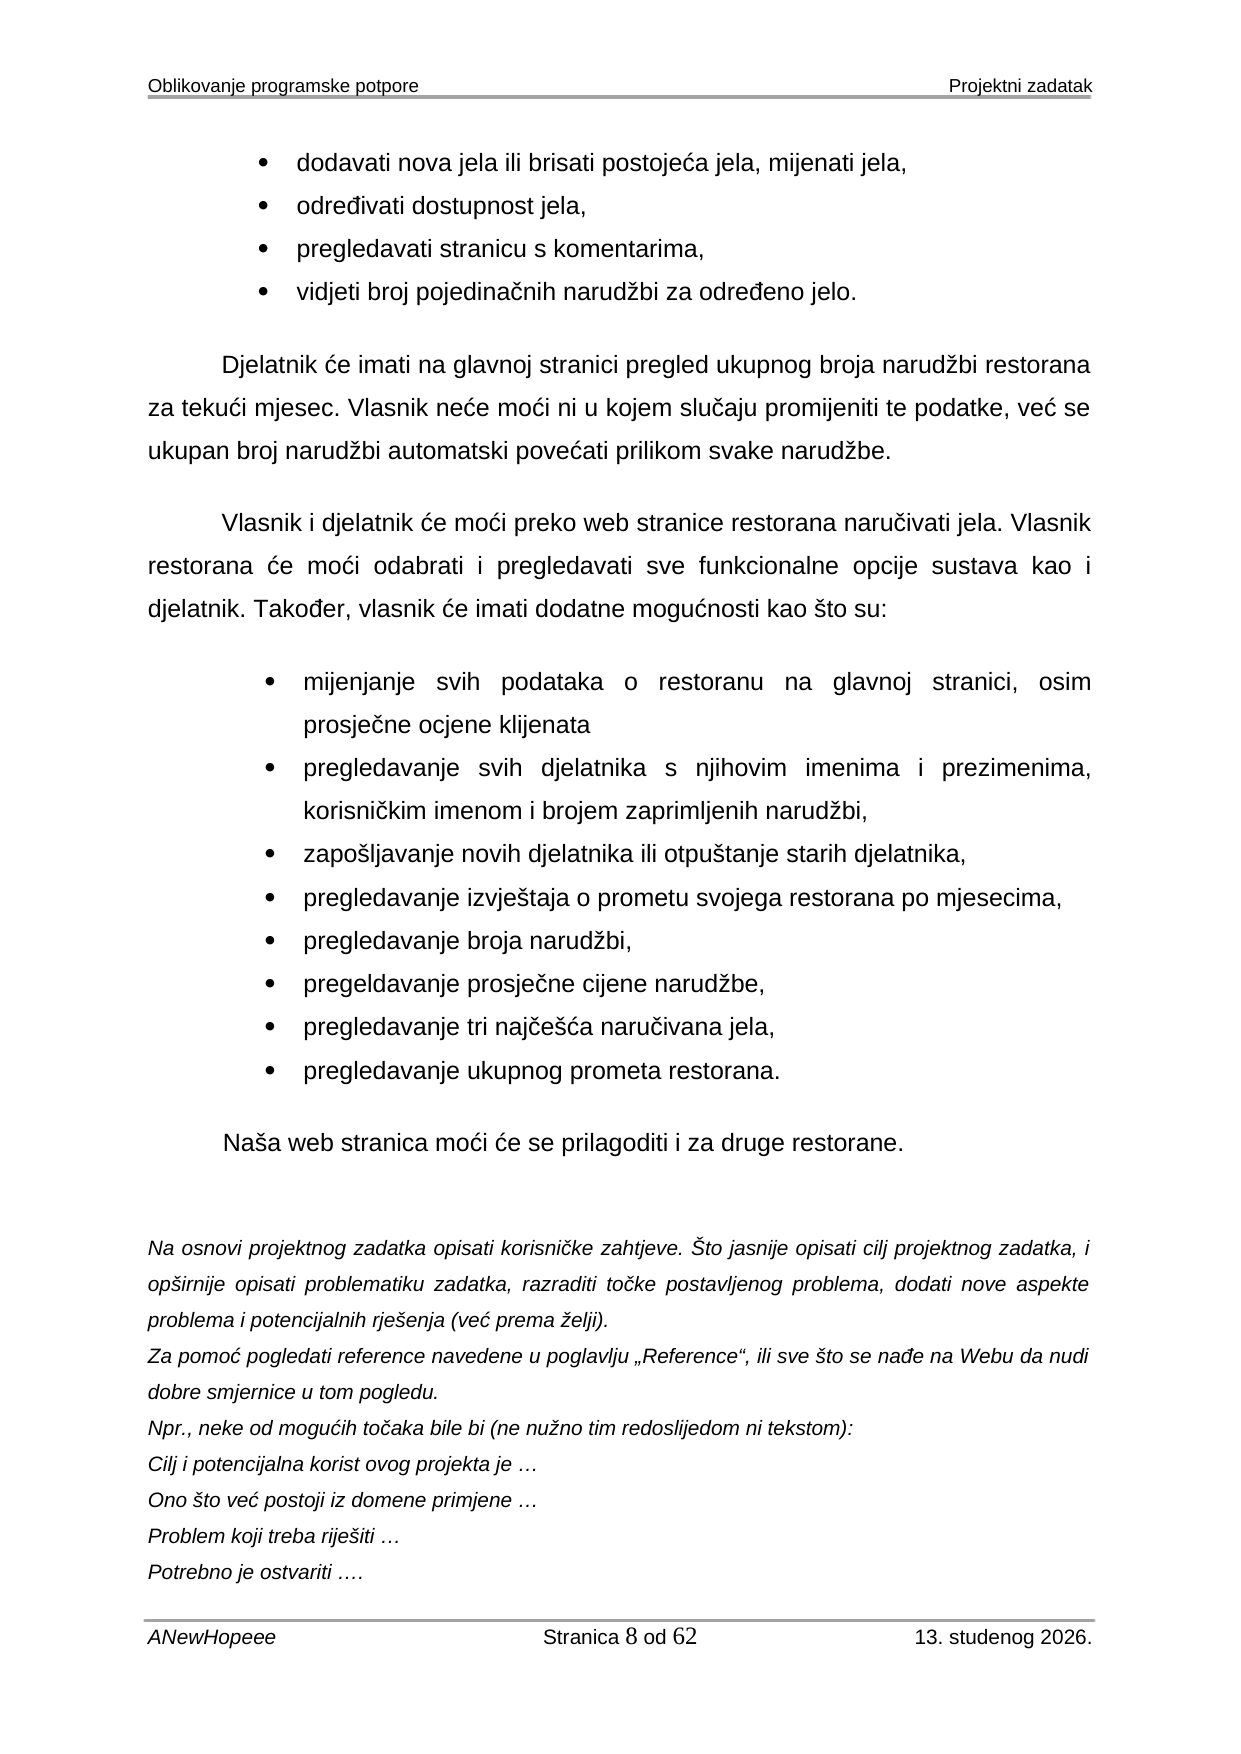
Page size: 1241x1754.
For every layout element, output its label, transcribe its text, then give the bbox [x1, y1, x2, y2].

list dostupnost jela, [259, 191, 1093, 220]
list dodavati nova jela ili brisati jela, mijenati jela, [259, 148, 1093, 176]
text Za pomoć pogledati reference navedene u poglavlju „Reference“, ili sve što se nađe na Webu da nudi dobre smjernice u tom pogledu. [148, 1344, 1093, 1404]
list pregledavanje ukupnog prometa restorana. [266, 1056, 1093, 1084]
text Potrebno je ostvariti …. [148, 1560, 1093, 1584]
text Cilj i potencijalna korist ovog projekta je … [148, 1452, 1093, 1476]
text Na osnovi projektnog zadatka opisati korisničke zahtjeve. Što jasnije opisati cilj projektnog zadatka, i opširnije opisati problematiku zadatka, razraditi točke postavljenog problema, dodati nove aspekte problema i potencijalnih rješenja (već prema želji). [148, 1236, 1093, 1332]
text Naša web stranica moći će se prilagoditi i za druge restorane. [223, 1128, 1093, 1157]
list pregeldavanje prosječne cijene narudžbe, [266, 969, 1093, 998]
text Ono što već postoji iz domene primjene … [148, 1488, 1093, 1512]
list vidjeti broj pojedinačnih narudžbi za određeno jelo. [259, 277, 1093, 306]
text Vlasnik i djelatnik će moći preko web stranice restorana naručivati jela. Vlasnik restorana će moći odabrati i pregledavati sve funkcionalne opcije sustava kao i djelatnik. Također, vlasnik će imati dodatne mogućnosti kao što su: [148, 508, 1093, 623]
list zapošljavanje novih djelatnika ili otpuštanje starih djelatnika, [266, 839, 1093, 868]
text Djelatnik će imati na glavnoj stranici pregled ukupnog broja narudžbi restorana za tekući mjesec. Vlasnik neće moći ni u kojem slučaju promijeniti t podatk, već se ukupan broj narudžbi automatski povećati prilikom svake narudžbe. [148, 350, 1093, 465]
list mijenjanje svih podataka o restoranu na glavnoj stranici, osim prosječne ocjene klijenata [266, 667, 1093, 739]
list pregledavanje izvještaja o prometu svojega restorana po mjesecima, [266, 883, 1093, 912]
list pregledavati stranicu s komentarima, [259, 234, 1093, 263]
text Npr., neke od mogućih točaka bile bi (ne nužno tim redoslijedom ni tekstom): [148, 1416, 1093, 1440]
picture [147, 95, 1092, 99]
list pregledavanje broja narudžbi, [266, 926, 1093, 955]
text Problem koji treba riješiti … [148, 1524, 1093, 1548]
list pregledavanje tri najčešća naručivana jela, [266, 1012, 1093, 1041]
list pregledavanje svih djelatnika s njihovim imenima i prezimenima, korisničkim imenom i brojem zaprimljenih narudžbi, [266, 753, 1093, 825]
